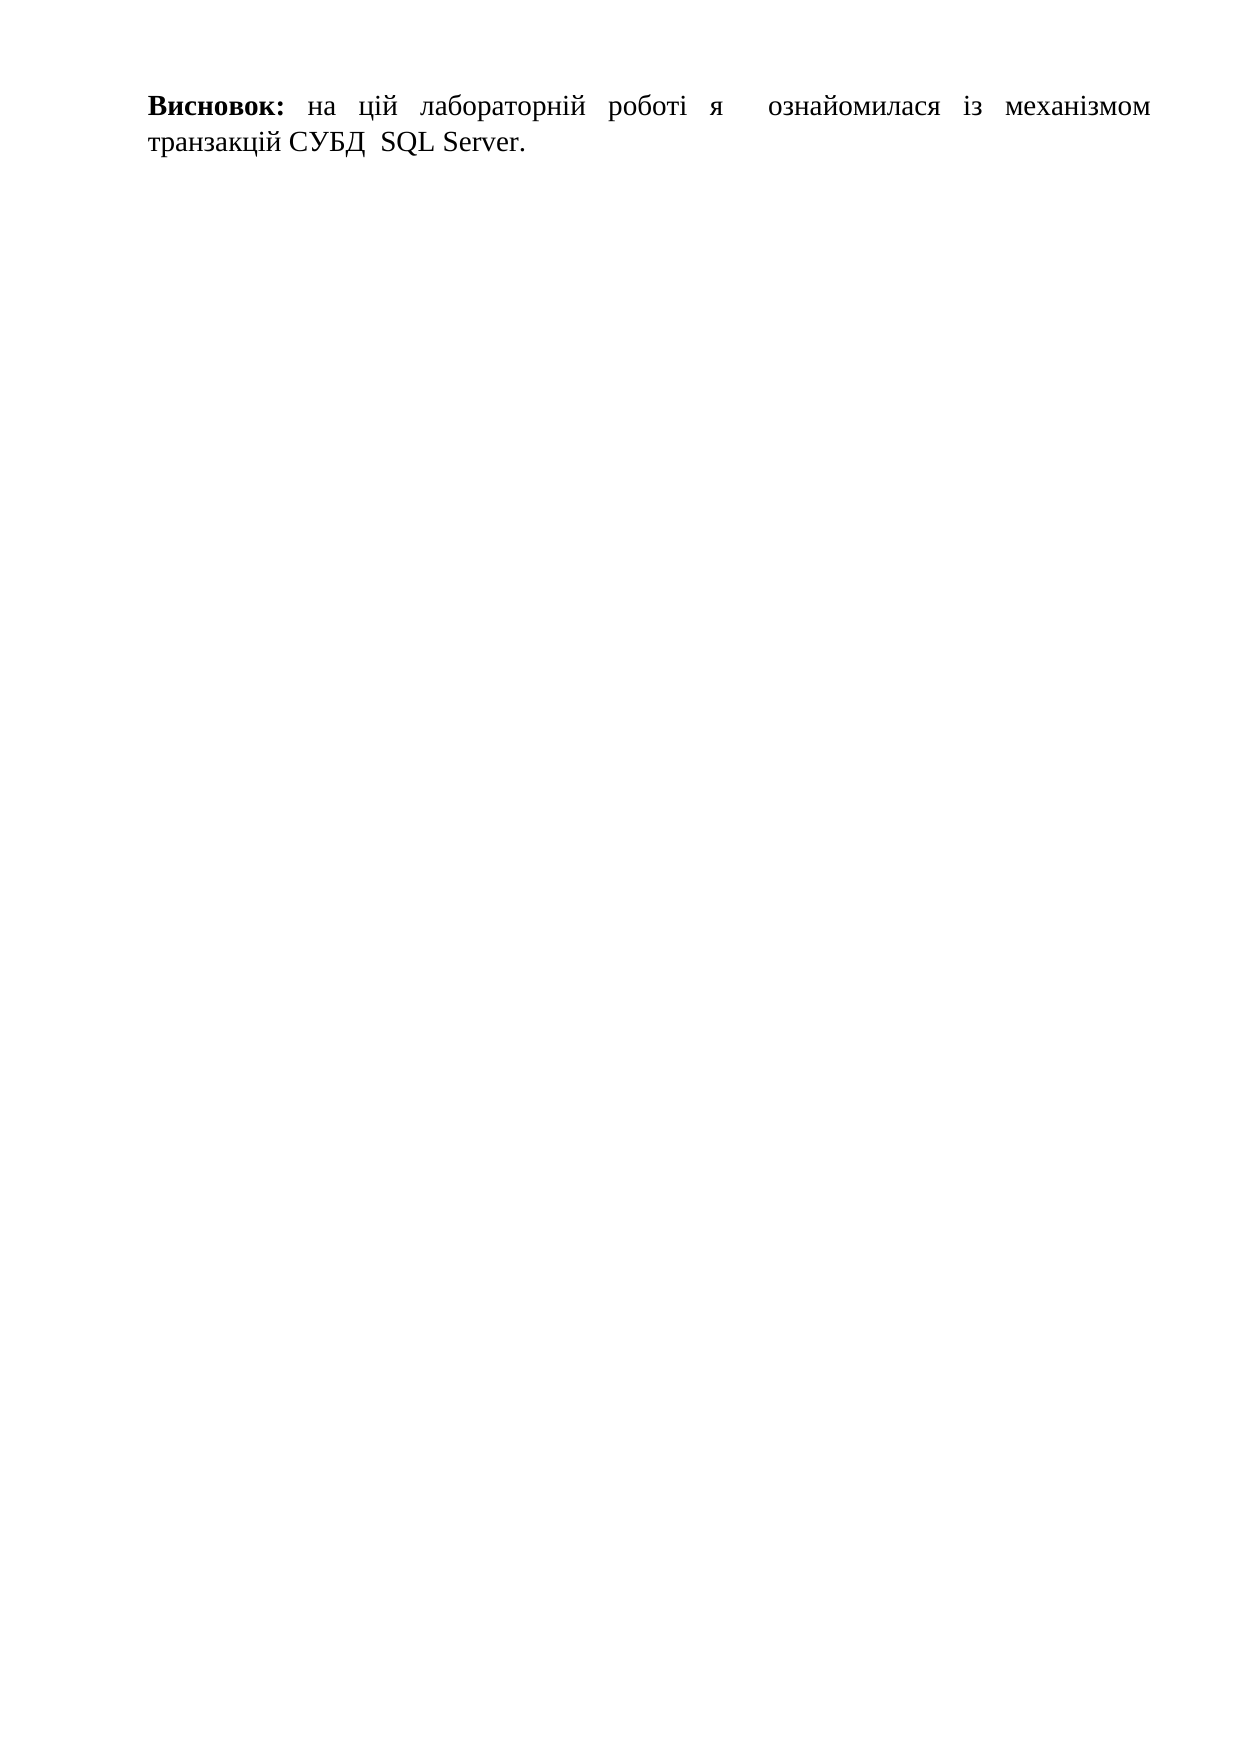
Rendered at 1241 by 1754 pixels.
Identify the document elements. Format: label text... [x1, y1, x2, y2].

text Висновок: на цій лабораторній роботі я ознайомилася із механізмом транзакцій СУБД SQL Server. [148, 88, 1152, 157]
